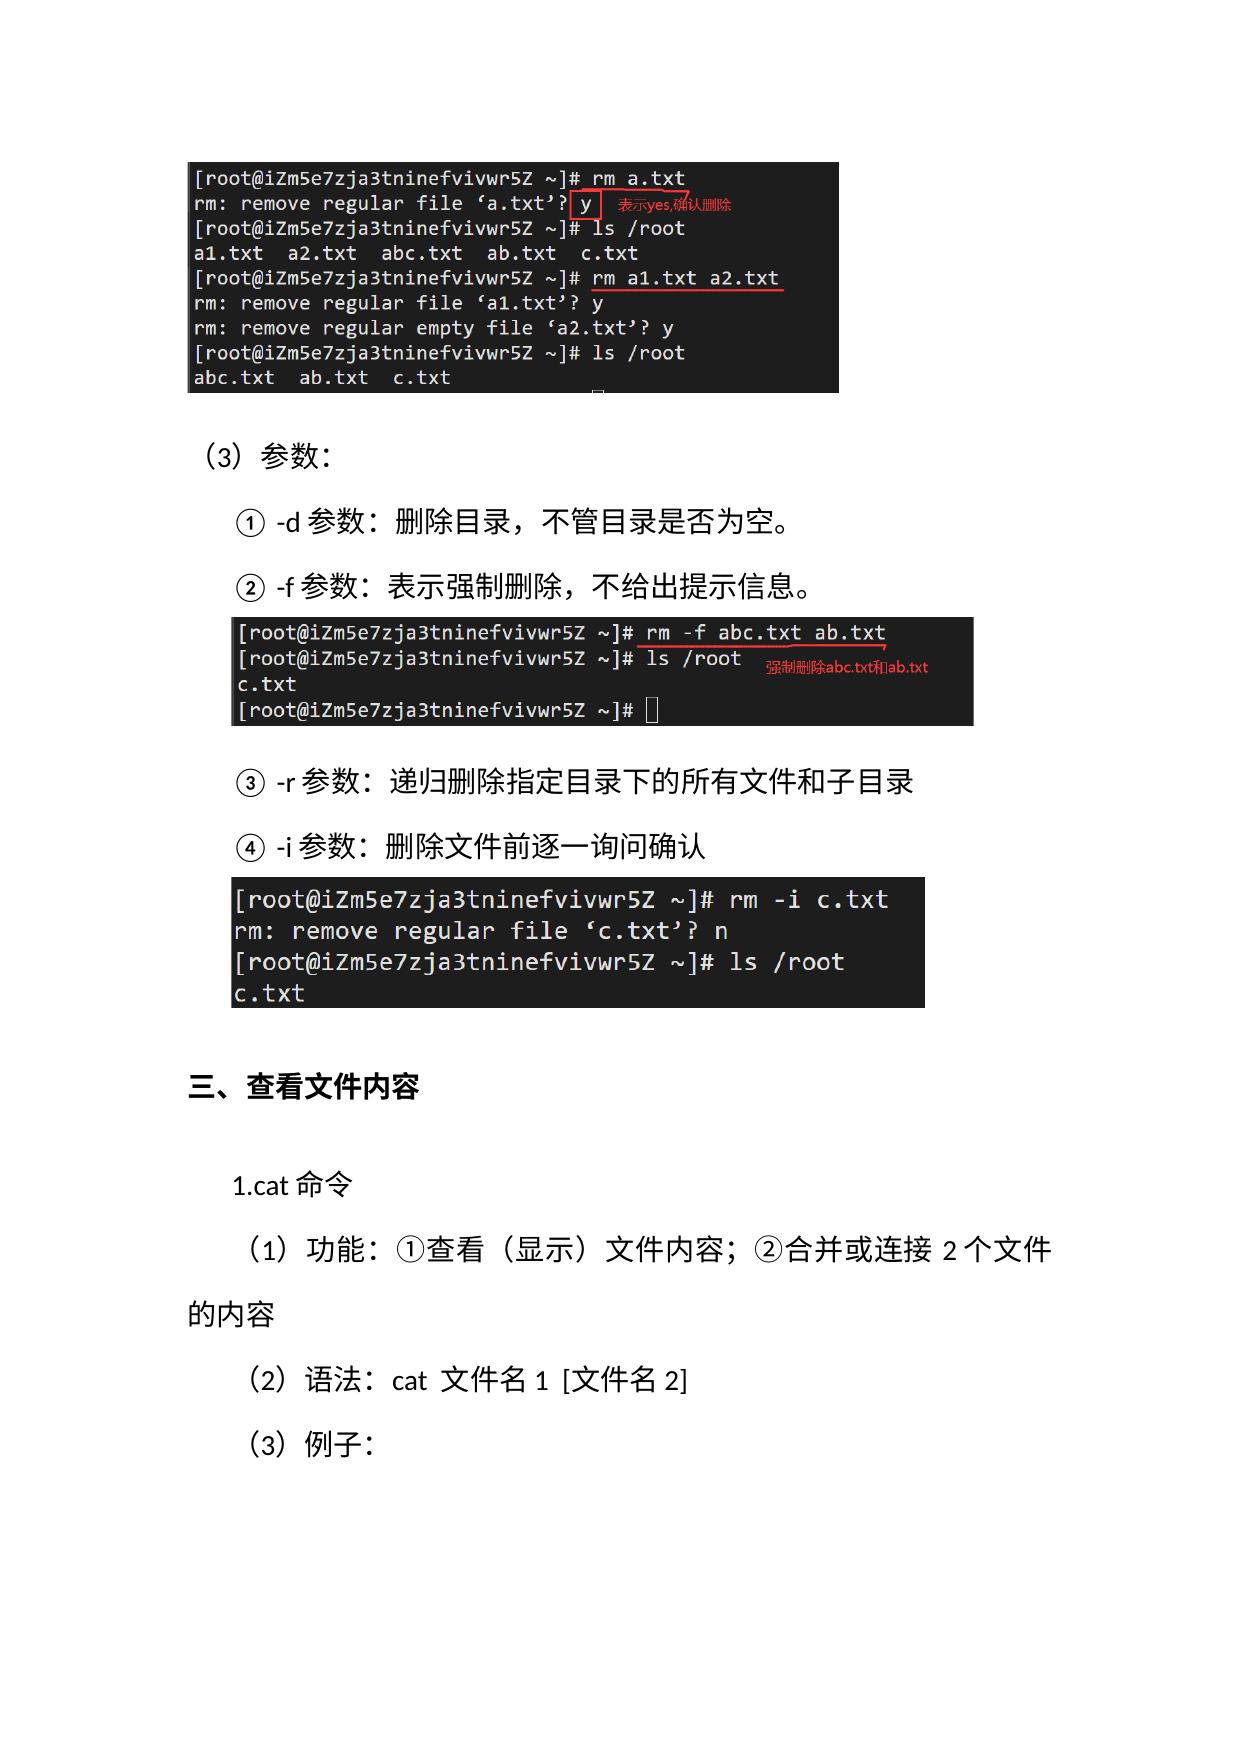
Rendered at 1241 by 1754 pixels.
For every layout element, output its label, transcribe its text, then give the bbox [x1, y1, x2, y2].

text （3）例子： [187, 1411, 1053, 1476]
subtitle 三、查看文件内容 [187, 1052, 1053, 1117]
text ① -d 参数：删除目录，不管目录是否为空。 [187, 487, 1053, 552]
picture [231, 617, 974, 726]
text 1.cat命令 [187, 1151, 1053, 1216]
text ④ -i参数：删除文件前逐一询问确认 [187, 812, 1053, 877]
text （2）语法：cat 文件名1 [文件名2] [187, 1346, 1053, 1411]
text （3）参数： [187, 422, 1053, 487]
text （1）功能：①查看（显示）文件内容；②合并或连接2个文件的内容 [187, 1216, 1053, 1346]
picture [187, 162, 839, 393]
text ② -f参数：表示强制删除，不给出提示信息。 [187, 552, 1053, 617]
picture [231, 877, 925, 1008]
text ③ -r参数：递归删除指定目录下的所有文件和子目录 [187, 747, 1053, 812]
